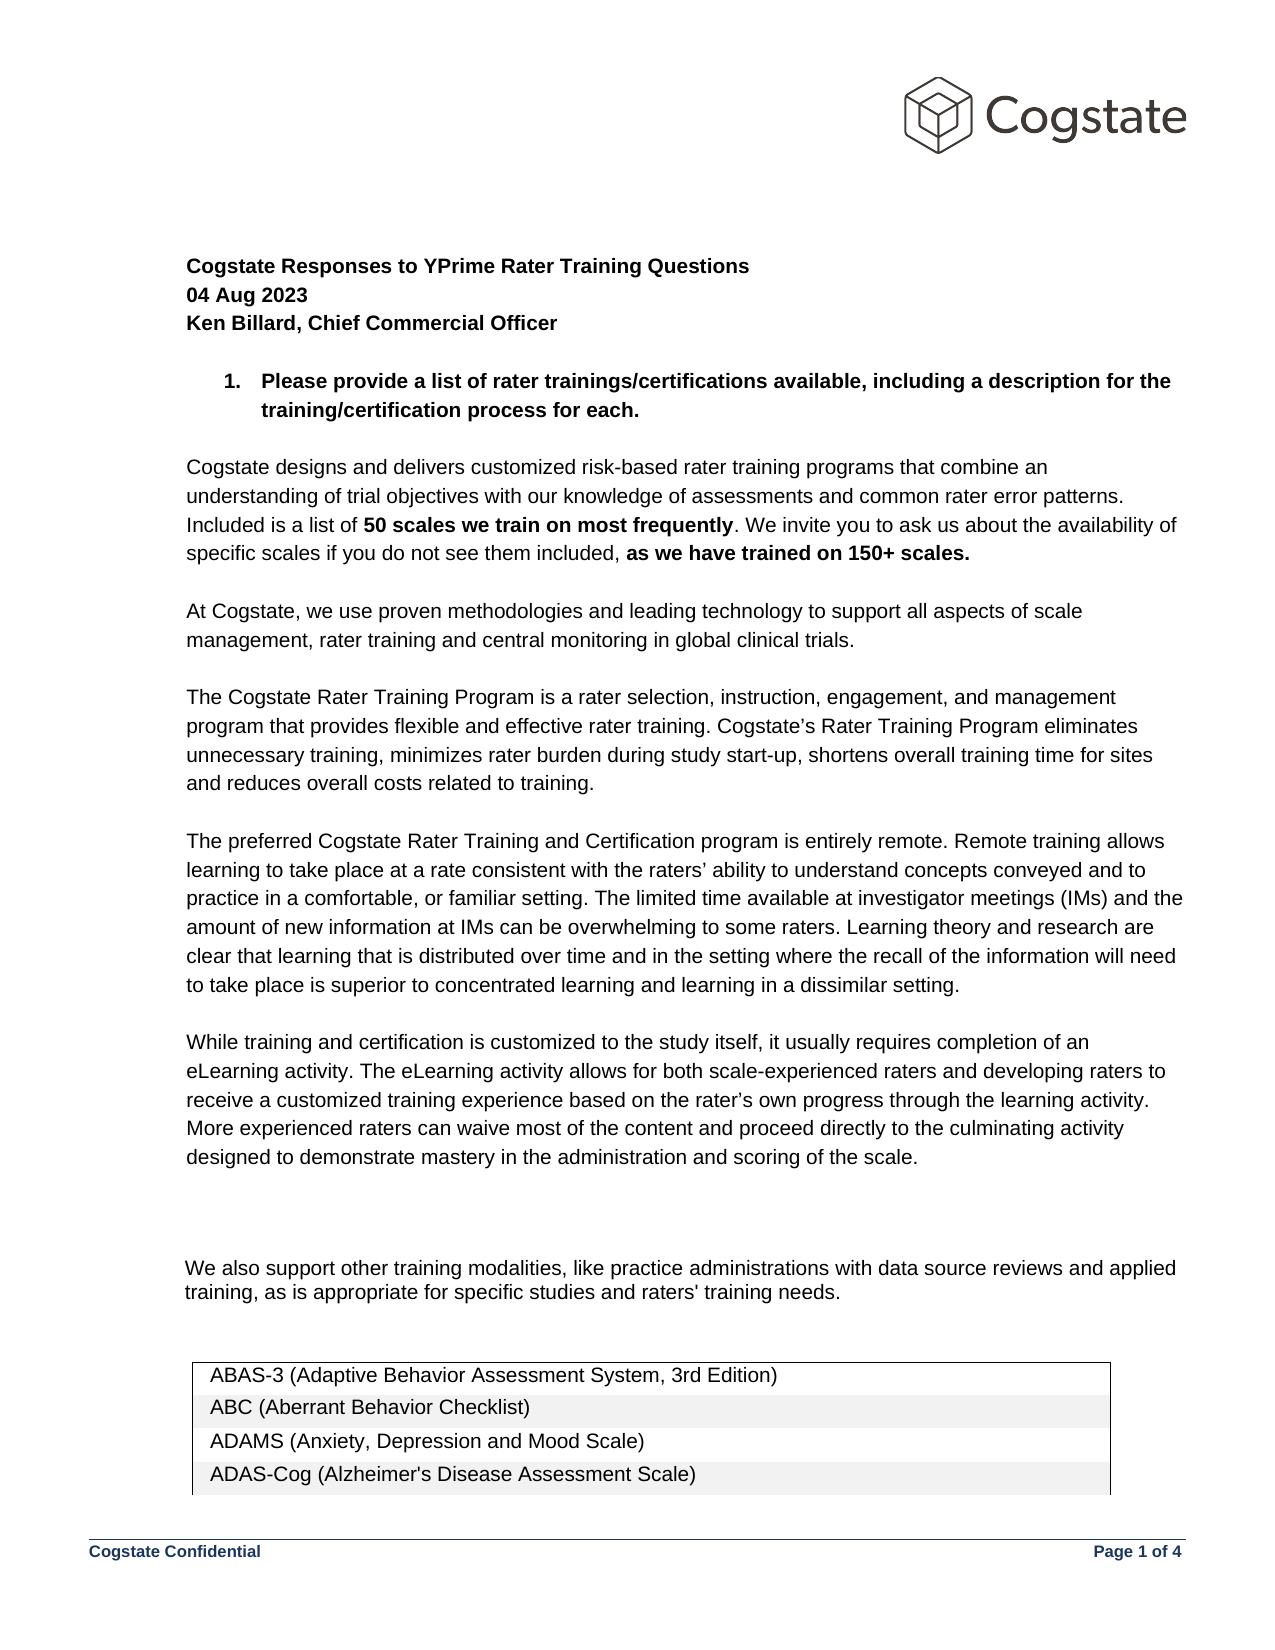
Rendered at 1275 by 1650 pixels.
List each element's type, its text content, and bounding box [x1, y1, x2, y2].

picture [904, 77, 1187, 154]
text At Cogstate, we use proven methodologies and leading technology to support all aspects of scale management, rater training and central monitoring in global clinical trials. The Cogstate Rater Training Program is a rater selection, instruction, engagement, and management program that provides flexible and effective rater training. Cogstate’s Rater Training Program eliminates unnecessary training, minimizes rater burden during study start-up, shortens overall training time for sites and reduces overall costs related to training. [186, 599, 1186, 795]
text Ken Billard, Chief Commercial Officer [186, 311, 1186, 364]
text We also support other training modalities, like practice administrations with data source reviews and applied training, as is appropriate for specific studies and raters' training needs. [184, 1256, 1186, 1304]
table_cell ADAMS (Anxiety, Depression and Mood Scale) [193, 1429, 1110, 1462]
text Cogstate designs and delivers customized risk-based rater training programs that combine an understanding of trial objectives with our knowledge of assessments and common rater error patterns. Included is a list of 50 scales we train on most frequently. We invite you to ask us about the availability of specific scales if you do not see them included, as we have trained on 150+ scales. [186, 455, 1186, 565]
text 04 Aug 2023 [186, 282, 1186, 306]
list Please provide a list of rater trainings/certifications available, including a description for the training/certification process for each. [224, 369, 1186, 421]
text The preferred Cogstate Rater Training and Certification program is entirely remote. Remote training allows learning to take place at a rate consistent with the raters’ ability to understand concepts conveyed and to practice in a comfortable, or familiar setting. The limited time available at investigator meetings (IMs) and the amount of new information at IMs can be overwhelming to some raters. Learning theory and research are clear that learning that is distributed over time and in the setting where the recall of the information will need to take place is superior to concentrated learning and learning in a dissimilar setting. [186, 829, 1186, 996]
table_cell ADAS-Cog (Alzheimer's Disease Assessment Scale) [193, 1462, 1110, 1495]
table_cell ABC (Aberrant Behavior Checklist) [193, 1395, 1110, 1428]
text Cogstate Responses to YPrime Rater Training Questions [186, 254, 1186, 278]
table_header ABAS-3 (Adaptive Behavior Assessment System, 3rd Edition) [193, 1363, 1110, 1395]
text While training and certification is customized to the study itself, it usually requires completion of an eLearning activity. The eLearning activity allows for both scale-experienced raters and developing raters to receive a customized training experience based on the rater’s own progress through the learning activity. More experienced raters can waive most of the content and proceed directly to the culminating activity designed to demonstrate mastery in the administration and scoring of the scale. [186, 1030, 1186, 1169]
